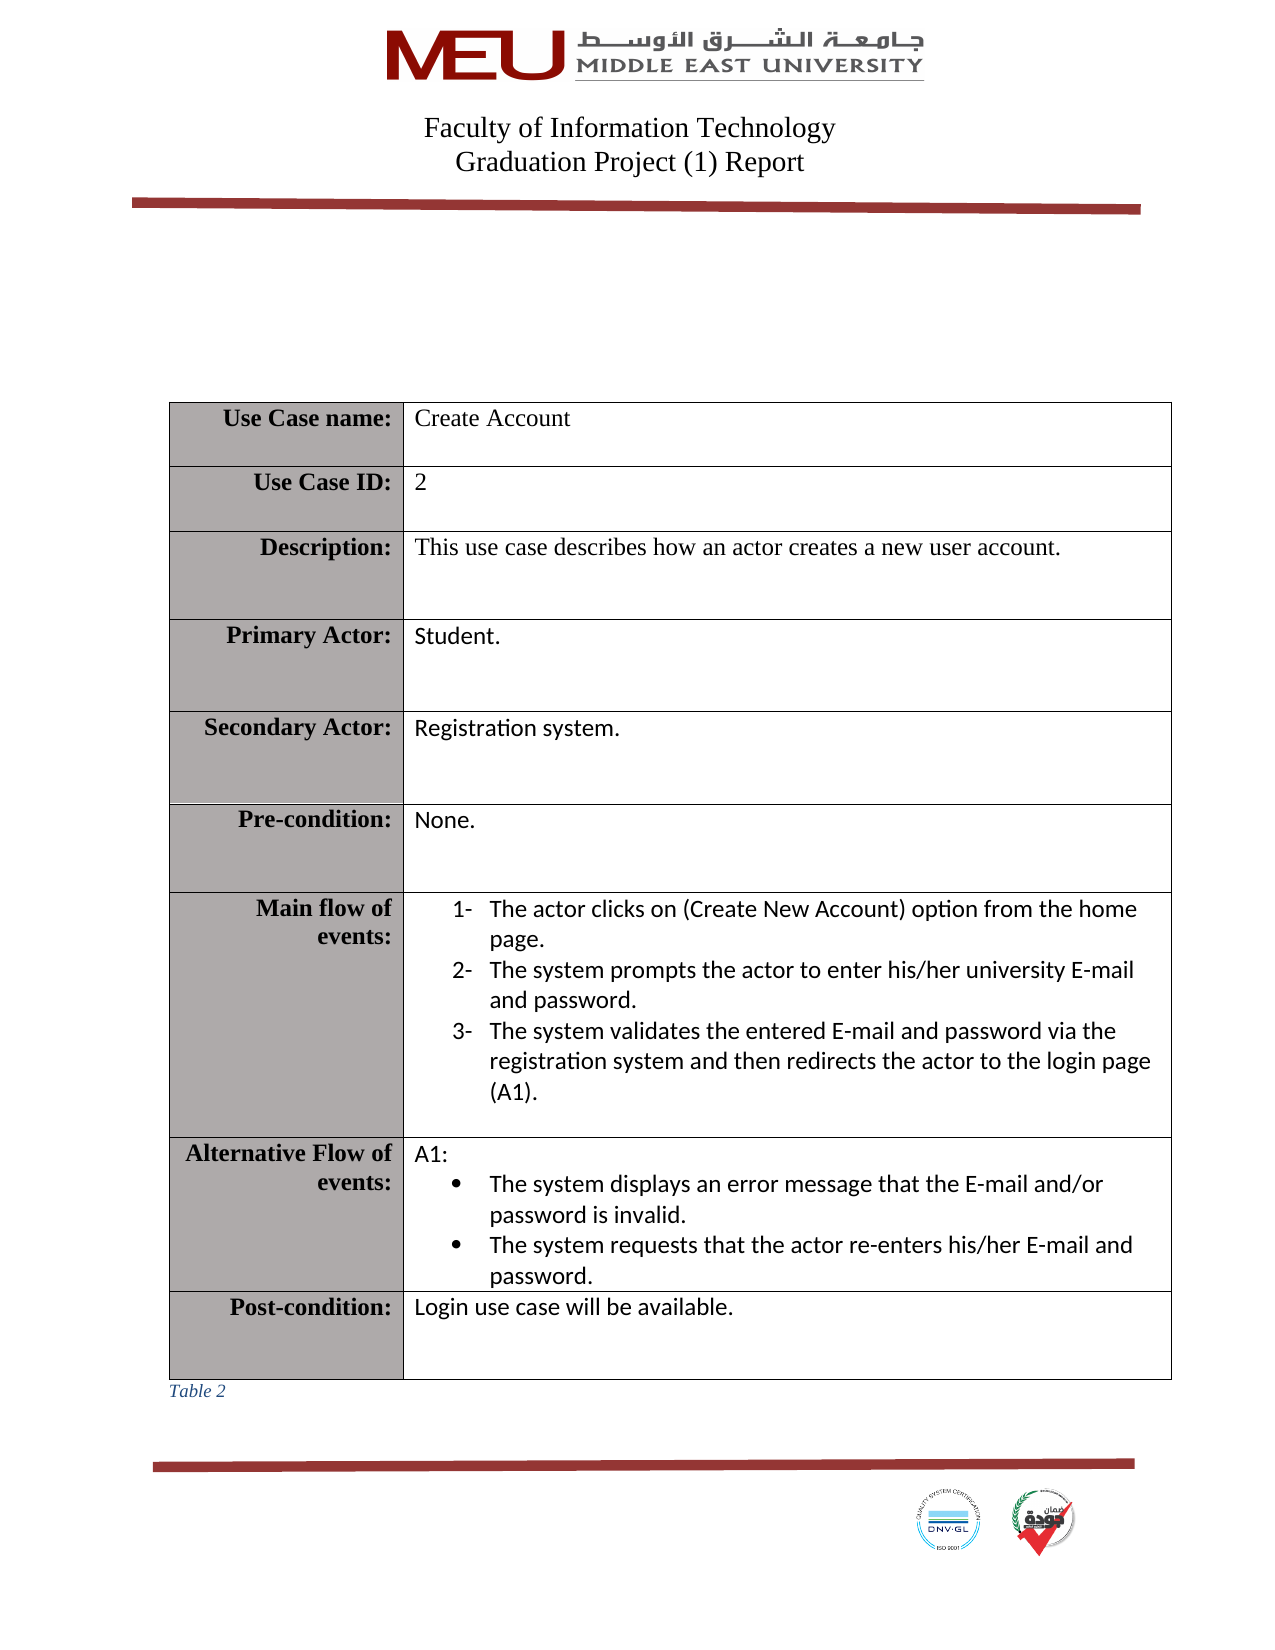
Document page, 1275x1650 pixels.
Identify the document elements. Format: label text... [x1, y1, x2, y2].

table_cell Login use case will be available. [404, 1292, 1171, 1379]
picture [387, 28, 926, 82]
table_cell Primary Actor: [170, 620, 403, 711]
table_cell The actor clicks on (Create New Account) option from the home page. The system prompts the actor to enter his/her university E-mail and password. The system validates the entered E-mail and password via the registration system and then redirects the actor to the login page (A1). [404, 893, 1171, 1137]
table_cell Post-condition: [170, 1292, 403, 1379]
table_cell This use case describes how an actor creates a new user account. [404, 532, 1171, 619]
table_cell A1: The system displays an error message that the E-mail and/or password is invalid. The system requests that the actor re-enters his/her E-mail and password. [404, 1138, 1171, 1291]
picture [912, 1477, 1080, 1567]
table_cell Alternative Flow of events: [170, 1138, 403, 1291]
table_header Use Case name: [170, 403, 403, 466]
table_cell 2 [404, 467, 1171, 531]
table_cell Description: [170, 532, 403, 619]
table_cell Registration system. [404, 712, 1171, 803]
table_cell Student. [404, 620, 1171, 711]
table_header Create Account [404, 403, 1171, 466]
table_cell None. [404, 805, 1171, 892]
table_cell Secondary Actor: [170, 712, 403, 803]
table_cell Main flow of events: [170, 893, 403, 1137]
table_cell Pre-condition: [170, 805, 403, 892]
table_cell Use Case ID: [170, 467, 403, 531]
